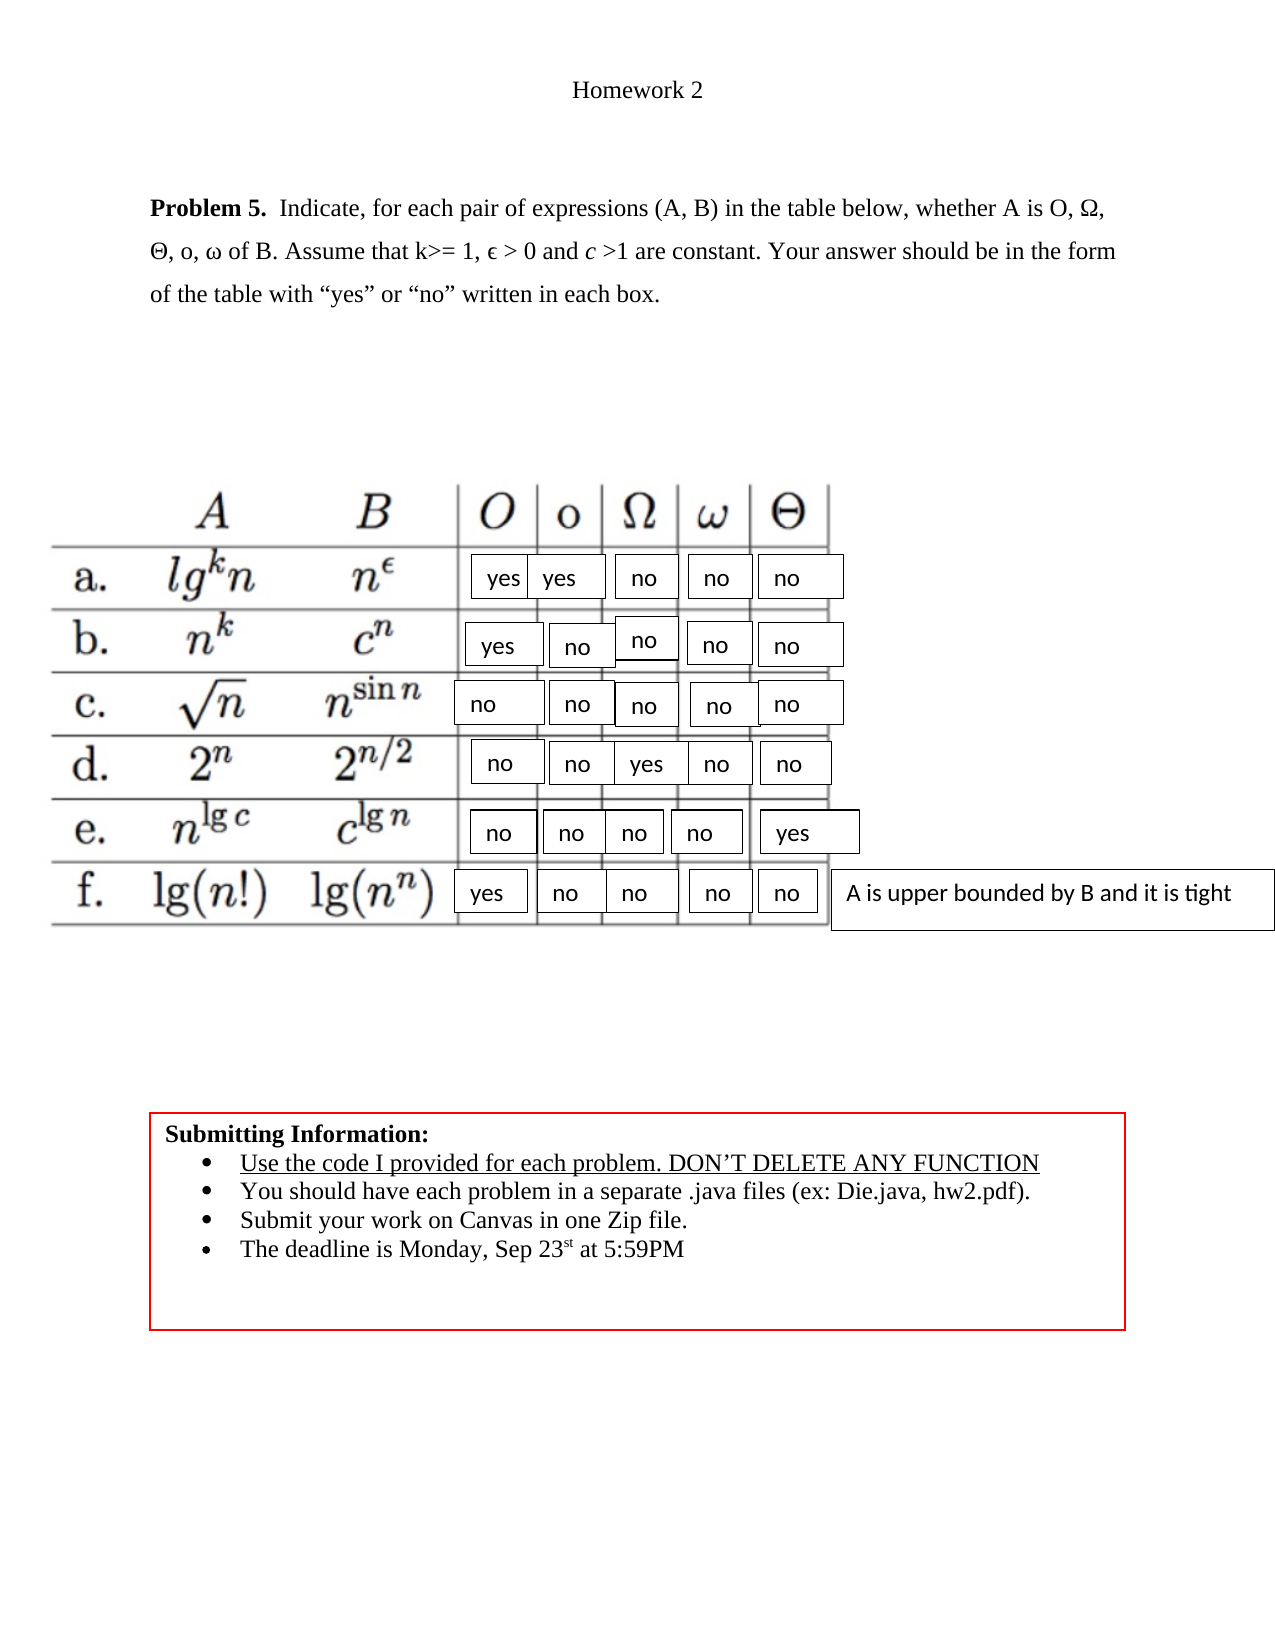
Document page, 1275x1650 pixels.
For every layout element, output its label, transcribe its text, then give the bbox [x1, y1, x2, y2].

picture [31, 457, 860, 950]
text Problem 5. Indicate, for each pair of expressions (A, B) in the table below, whether A is O, Ω, Θ, o, ω of B. Assume that k>= 1, ϵ > 0 and c >1 are constant. Your answer should be in the form of the table with “yes” or “no” written in each box. [150, 193, 1125, 308]
